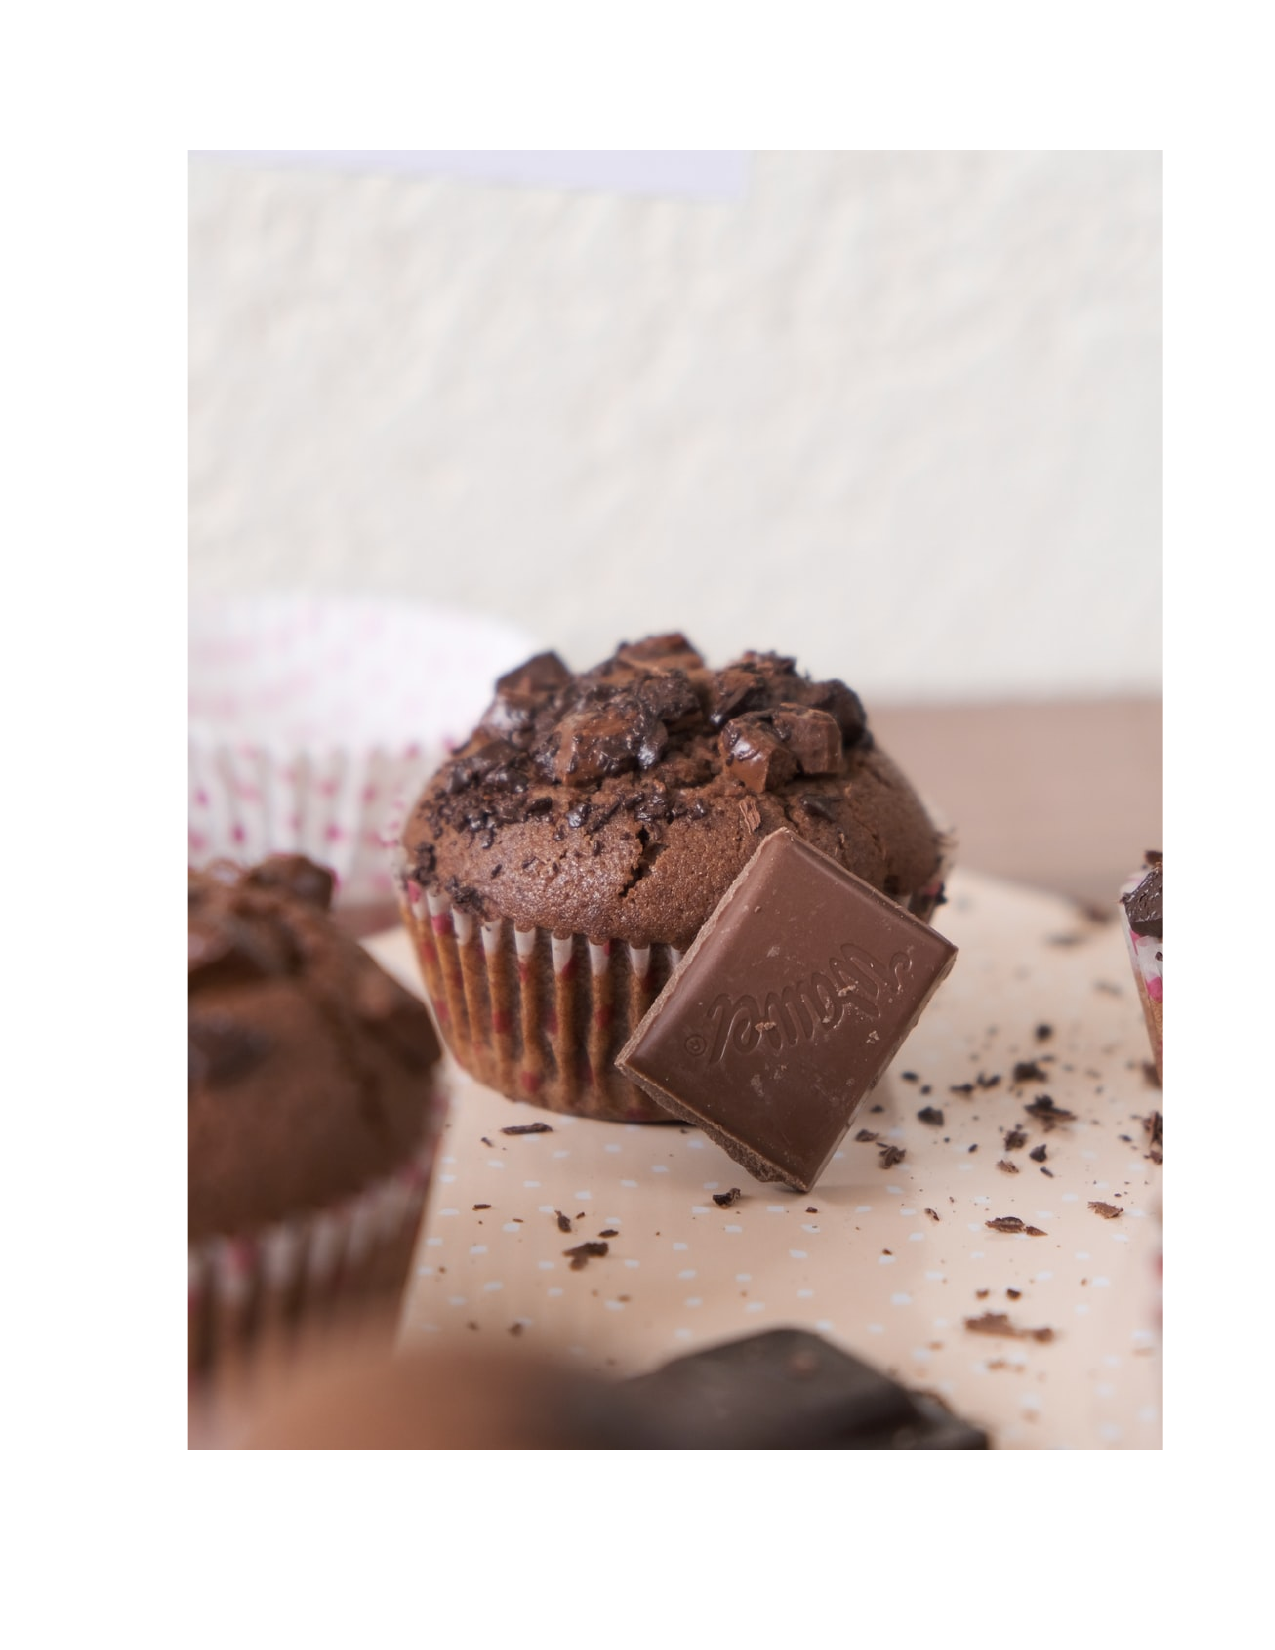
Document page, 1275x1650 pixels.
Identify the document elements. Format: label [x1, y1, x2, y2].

picture [187, 150, 1163, 1450]
